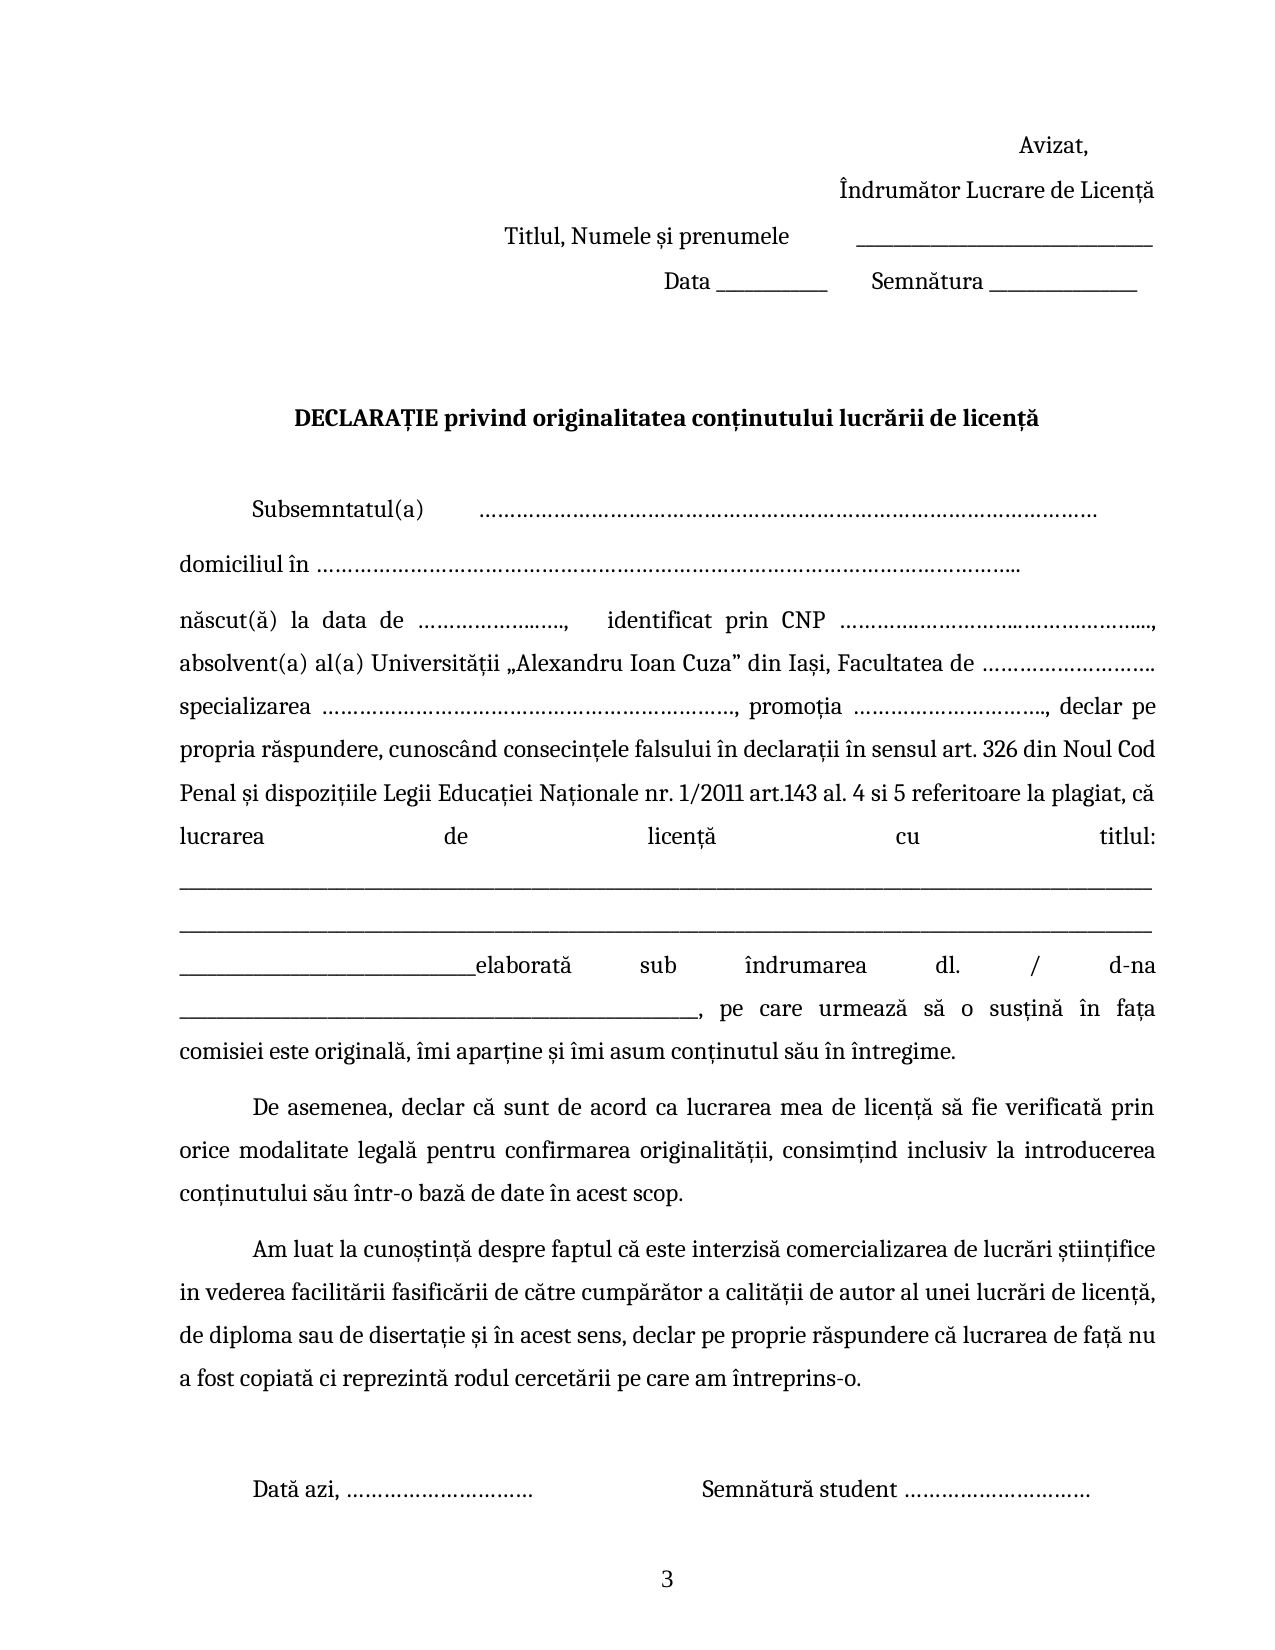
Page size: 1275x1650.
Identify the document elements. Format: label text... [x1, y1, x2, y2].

text Titlul, Numele și prenumele ________________________________ [500, 222, 1157, 250]
text Data ____________ Semnătura ________________ [644, 267, 1157, 296]
text De asemenea, declar că sunt de acord ca lucrarea mea de licență să fie verificată prin orice modalitate legală pentru confirmarea originalității, consimțind inclusiv la introducerea conținutului său într-o bază de date în acest scop. [179, 1093, 1157, 1208]
text Subsemntatul(a) ……………………………………………………………………………………… [179, 495, 1157, 523]
text Dată azi, ………………………… Semnătură student ………………………… [179, 1475, 1157, 1504]
text domiciliul în ………………………………………………………………………………………………….. [179, 550, 1157, 579]
text Am luat la cunoștință despre faptul că este interzisă comercializarea de lucrări științifice in vederea facilitării fasificării de către cumpărător a calității de autor al unei lucrări de licență, de diploma sau de disertație și în acest sens, declar pe proprie răspundere că lucrarea de față nu a fost copiată ci reprezintă rodul cercetării pe care am întreprins-o. [179, 1235, 1157, 1393]
text DECLARAȚIE privind originalitatea conținutului lucrării de licență [177, 404, 1157, 432]
text Avizat, [950, 131, 1157, 159]
text născut(ă) la data de ………………..…., identificat prin CNP ………….……………..………………..., absolvent(a) al(a) Universității „Alexandru Ioan Cuza” din Iași, Facultatea de ………………………. specializarea …………………………………………………………, promoția …………………………., declar pe propria răspundere, cunoscând consecințele falsului în declarații în sensul art. 326 din Noul Cod Penal și dispozițiile Legii Educației Naționale nr. 1/2011 art.143 al. 4 si 5 referitoare la plagiat, că lucrarea de licență cu titlul: __________________________________________________________________________________________________________________________________________________________________________________________________________________________________________________elaborată sub îndrumarea dl. / d-na ________________________________________________________, pe care urmează să o susțină în fața comisiei este originală, îmi aparține și îmi asum conținutul său în întregime. [179, 606, 1157, 1066]
text Îndrumător Lucrare de Licență [552, 176, 1155, 205]
